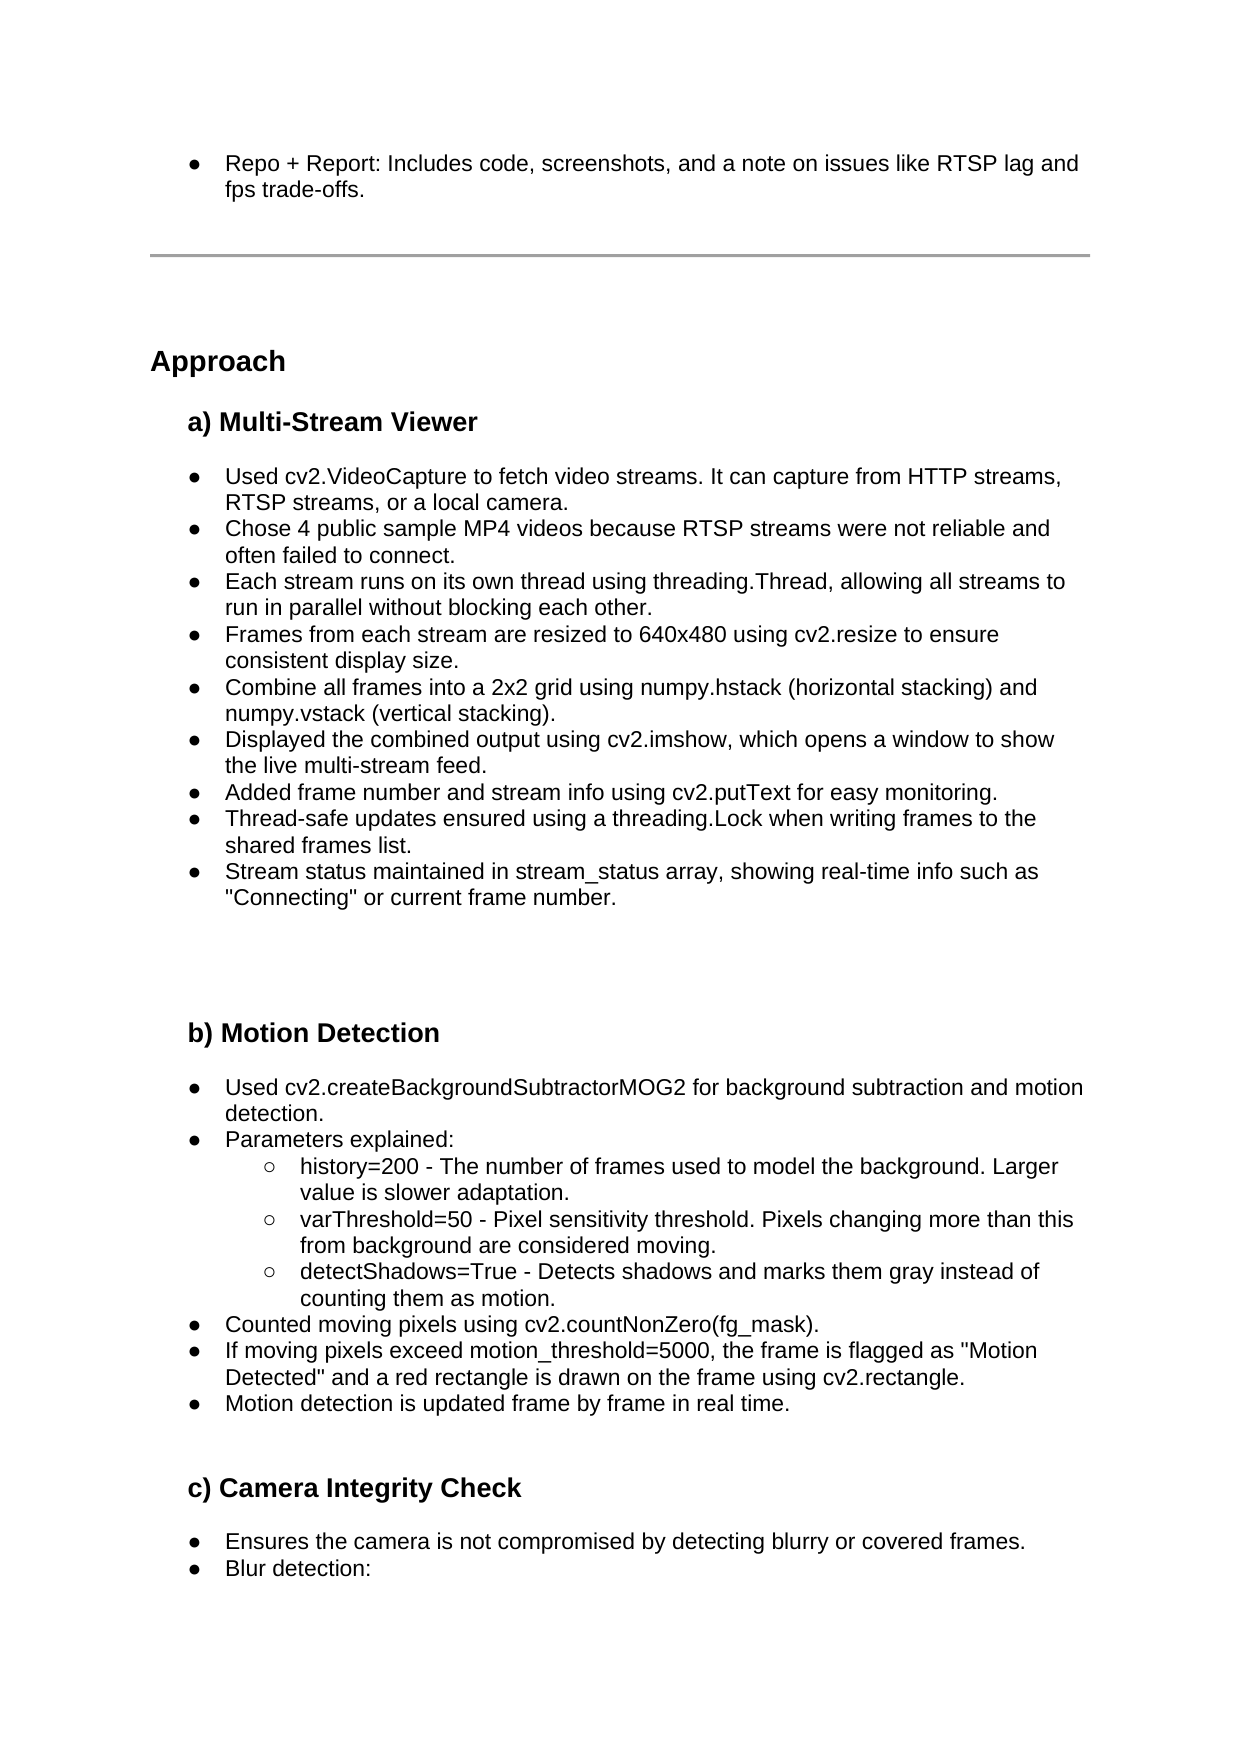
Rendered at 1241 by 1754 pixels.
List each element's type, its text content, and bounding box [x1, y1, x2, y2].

list Used cv2.VideoCapture to fetch video streams. It can capture from HTTP streams, RTSP streams, or a local camera. [187, 463, 1090, 515]
list Counted moving pixels using cv2.countNonZero(fg_mask). [187, 1311, 1090, 1337]
list Combine all frames into a 2x2 grid using numpy.hstack (horizontal stacking) and numpy.vstack (vertical stacking). [187, 673, 1090, 726]
list Stream status maintained in stream_status array, showing real-time info such as "Connecting" or current frame number. [187, 858, 1090, 937]
subtitle c) Camera Integrity Check [187, 1472, 1090, 1503]
list Parameters explained: [187, 1126, 1090, 1153]
list Added frame number and stream info using cv2.putText for easy monitoring. [187, 779, 1090, 805]
list Used cv2.createBackgroundSubtractorMOG2 for background subtraction and motion detection. [187, 1074, 1090, 1126]
list Each stream runs on its own thread using threading.Thread, allowing all streams to run in parallel without blocking each other. [187, 568, 1090, 621]
list Chose 4 public sample MP4 videos because RTSP streams were not reliable and often failed to connect. [187, 515, 1090, 568]
subtitle b) Motion Detection [187, 1017, 1090, 1049]
list Frames from each stream are resized to 640x480 using cv2.resize to ensure consistent display size. [187, 621, 1090, 673]
list Repo + Report: Includes code, screenshots, and a note on issues like RTSP lag and fps trade-offs. [187, 150, 1090, 229]
list Blur detection: [187, 1554, 1090, 1581]
list Motion detection is updated frame by frame in real time. [187, 1390, 1090, 1443]
list Ensures the camera is not compromised by detecting blurry or covered frames. [187, 1528, 1090, 1554]
list Thread-safe updates ensured using a threading.Lock when writing frames to the shared frames list. [187, 805, 1090, 858]
subtitle Approach [150, 344, 1090, 377]
list If moving pixels exceed motion_threshold=5000, the frame is flagged as "Motion Detected" and a red rectangle is drawn on the frame using cv2.rectangle. [187, 1337, 1090, 1390]
list Displayed the combined output using cv2.imshow, which opens a window to show the live multi-stream feed. [187, 726, 1090, 779]
list history=200 - The number of frames used to model the background. Larger value is slower adaptation. [262, 1153, 1090, 1206]
list detectShadows=True - Detects shadows and marks them gray instead of counting them as motion. [262, 1258, 1090, 1311]
list varThreshold=50 - Pixel sensitivity threshold. Pixels changing more than this from background are considered moving. [262, 1206, 1090, 1258]
subtitle a) Multi-Stream Viewer [187, 406, 1090, 438]
